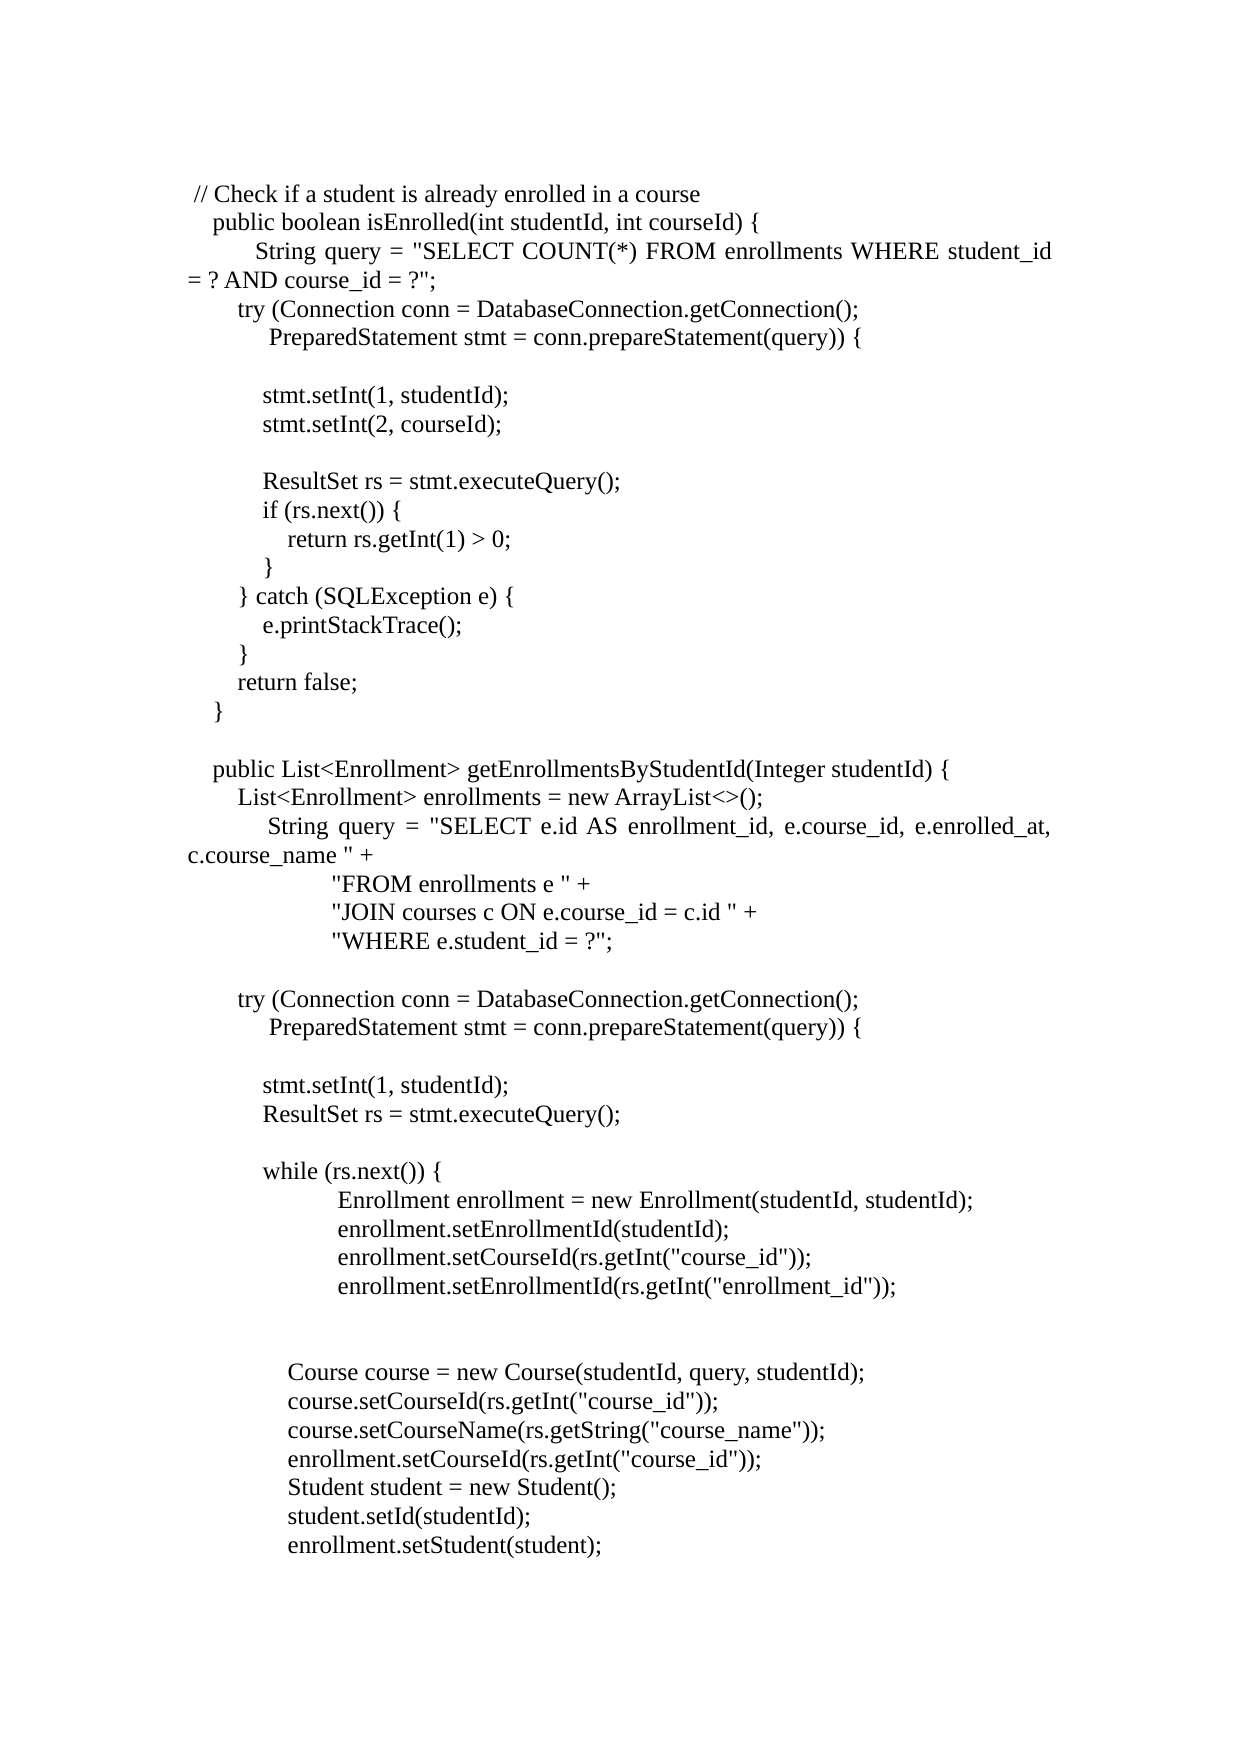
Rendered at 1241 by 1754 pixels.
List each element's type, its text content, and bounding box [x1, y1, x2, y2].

text } [187, 552, 1053, 581]
text Enrollment enrollment = new Enrollment(studentId, studentId); [187, 1185, 1053, 1214]
text enrollment.setStudent(student); [187, 1530, 1053, 1559]
text while (rs.next()) { [187, 1156, 1053, 1185]
text "WHERE e.student_id = ?"; [187, 926, 1053, 955]
text public boolean isEnrolled(int studentId, int courseId) { [187, 207, 1053, 236]
text enrollment.setCourseId(rs.getInt("course_id")); [187, 1242, 1053, 1271]
text try (Connection conn = DatabaseConnection.getConnection(); [187, 294, 1053, 322]
text course.setCourseId(rs.getInt("course_id")); [187, 1386, 1053, 1415]
text } catch (SQLException e) { [187, 581, 1053, 610]
text ResultSet rs = stmt.executeQuery(); [187, 466, 1053, 495]
text enrollment.setCourseId(rs.getInt("course_id")); [187, 1444, 1053, 1472]
text PreparedStatement stmt = conn.prepareStatement(query)) { [187, 322, 1053, 351]
text String query = "SELECT COUNT(*) FROM enrollments WHERE student_id = ? AND course_id = ?"; [187, 236, 1053, 294]
text ResultSet rs = stmt.executeQuery(); [187, 1099, 1053, 1127]
text Student student = new Student(); [187, 1472, 1053, 1501]
text enrollment.setEnrollmentId(rs.getInt("enrollment_id")); [187, 1271, 1053, 1300]
text student.setId(studentId); [187, 1501, 1053, 1530]
text } [187, 639, 1053, 667]
text if (rs.next()) { [187, 495, 1053, 524]
text stmt.setInt(2, courseId); [187, 409, 1053, 437]
text "FROM enrollments e " + [187, 869, 1053, 897]
text return false; [187, 667, 1053, 696]
text PreparedStatement stmt = conn.prepareStatement(query)) { [187, 1012, 1053, 1041]
text return rs.getInt(1) > 0; [187, 524, 1053, 552]
text stmt.setInt(1, studentId); [187, 380, 1053, 409]
text e.printStackTrace(); [187, 610, 1053, 639]
text String query = "SELECT e.id AS enrollment_id, e.course_id, e.enrolled_at, c.course_name " + [187, 811, 1053, 869]
text } [187, 696, 1053, 725]
text stmt.setInt(1, studentId); [187, 1070, 1053, 1099]
text enrollment.setEnrollmentId(studentId); [187, 1214, 1053, 1242]
text List<Enrollment> enrollments = new ArrayList<>(); [187, 782, 1053, 811]
text course.setCourseName(rs.getString("course_name")); [187, 1415, 1053, 1444]
text public List<Enrollment> getEnrollmentsByStudentId(Integer studentId) { [187, 754, 1053, 782]
text try (Connection conn = DatabaseConnection.getConnection(); [187, 984, 1053, 1012]
text "JOIN courses c ON e.course_id = c.id " + [187, 897, 1053, 926]
text // Check if a student is already enrolled in a course [187, 179, 1053, 207]
text Course course = new Course(studentId, query, studentId); [187, 1357, 1053, 1386]
